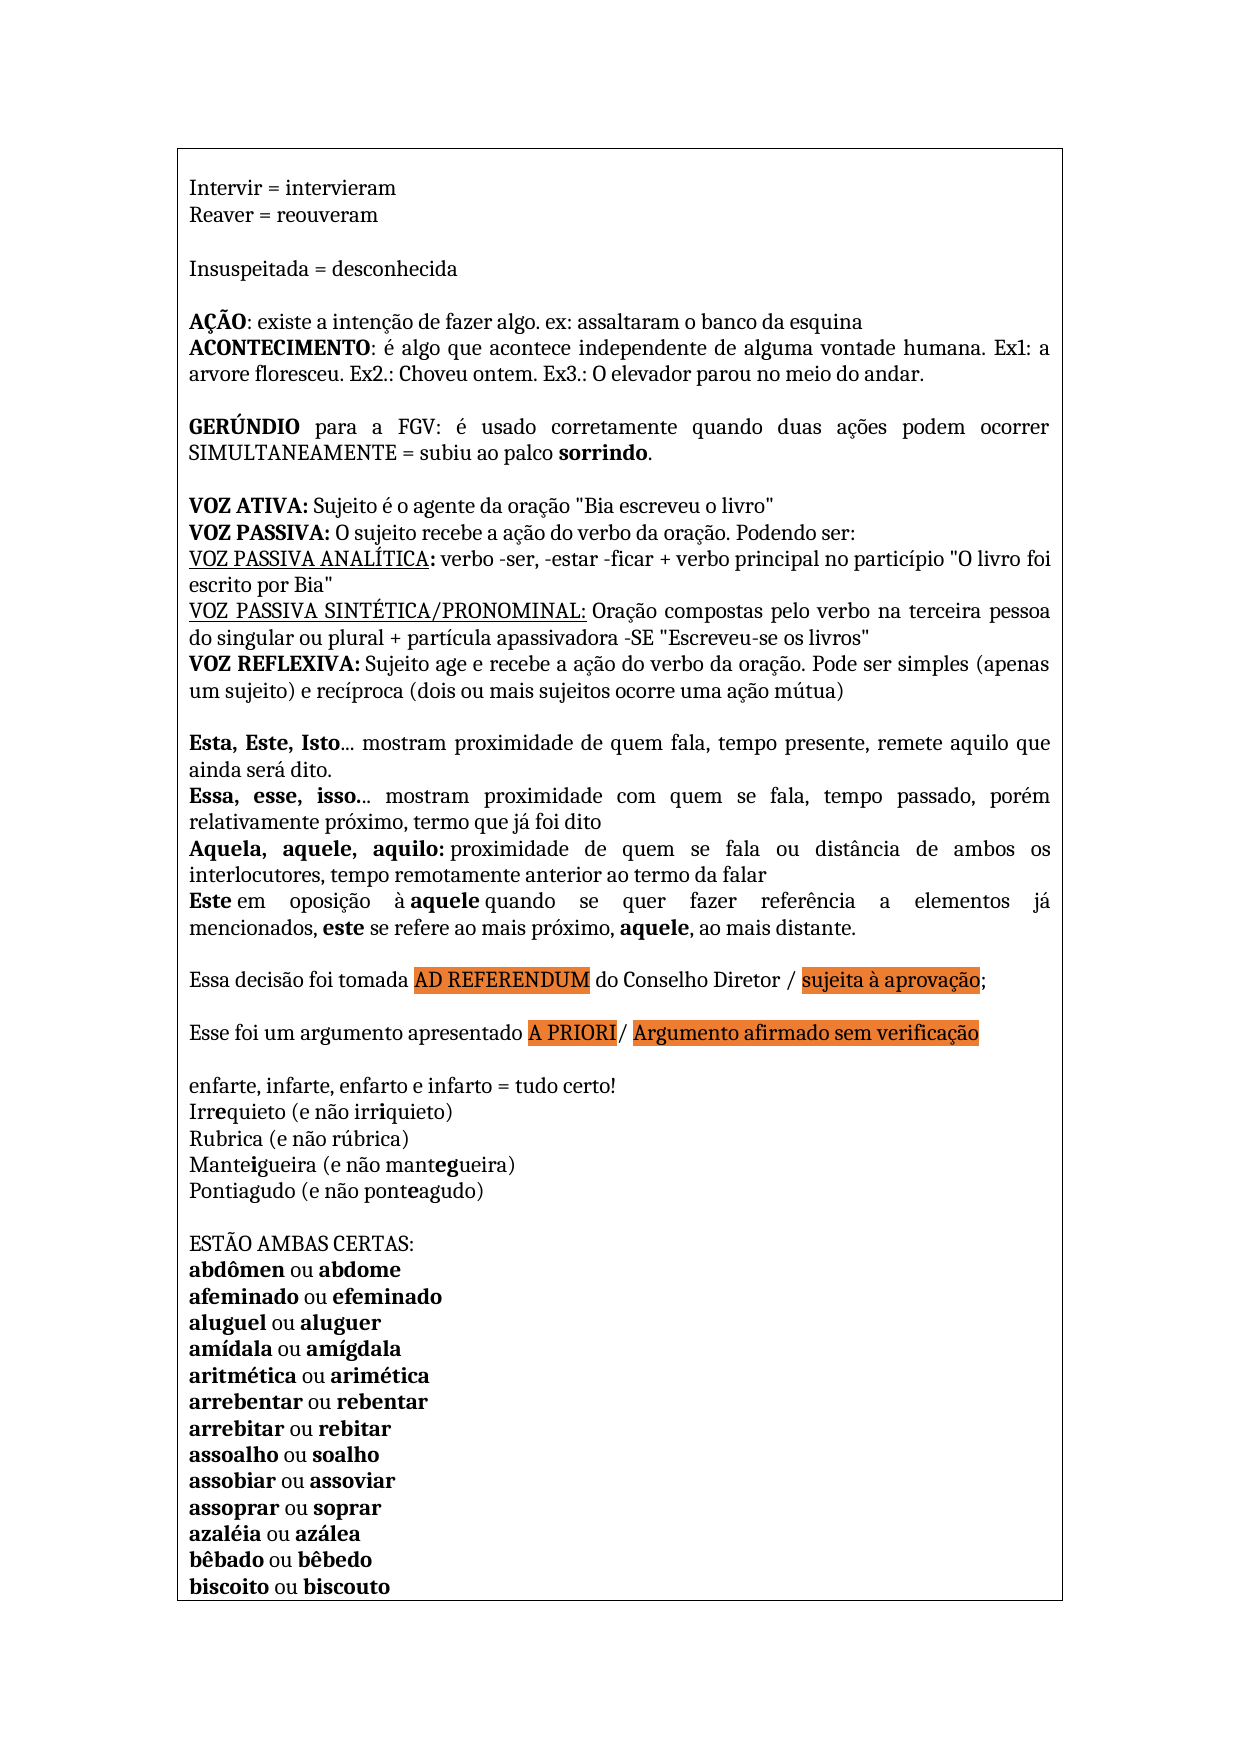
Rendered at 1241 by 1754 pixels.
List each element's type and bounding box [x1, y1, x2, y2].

table_cell [178, 149, 1062, 1600]
